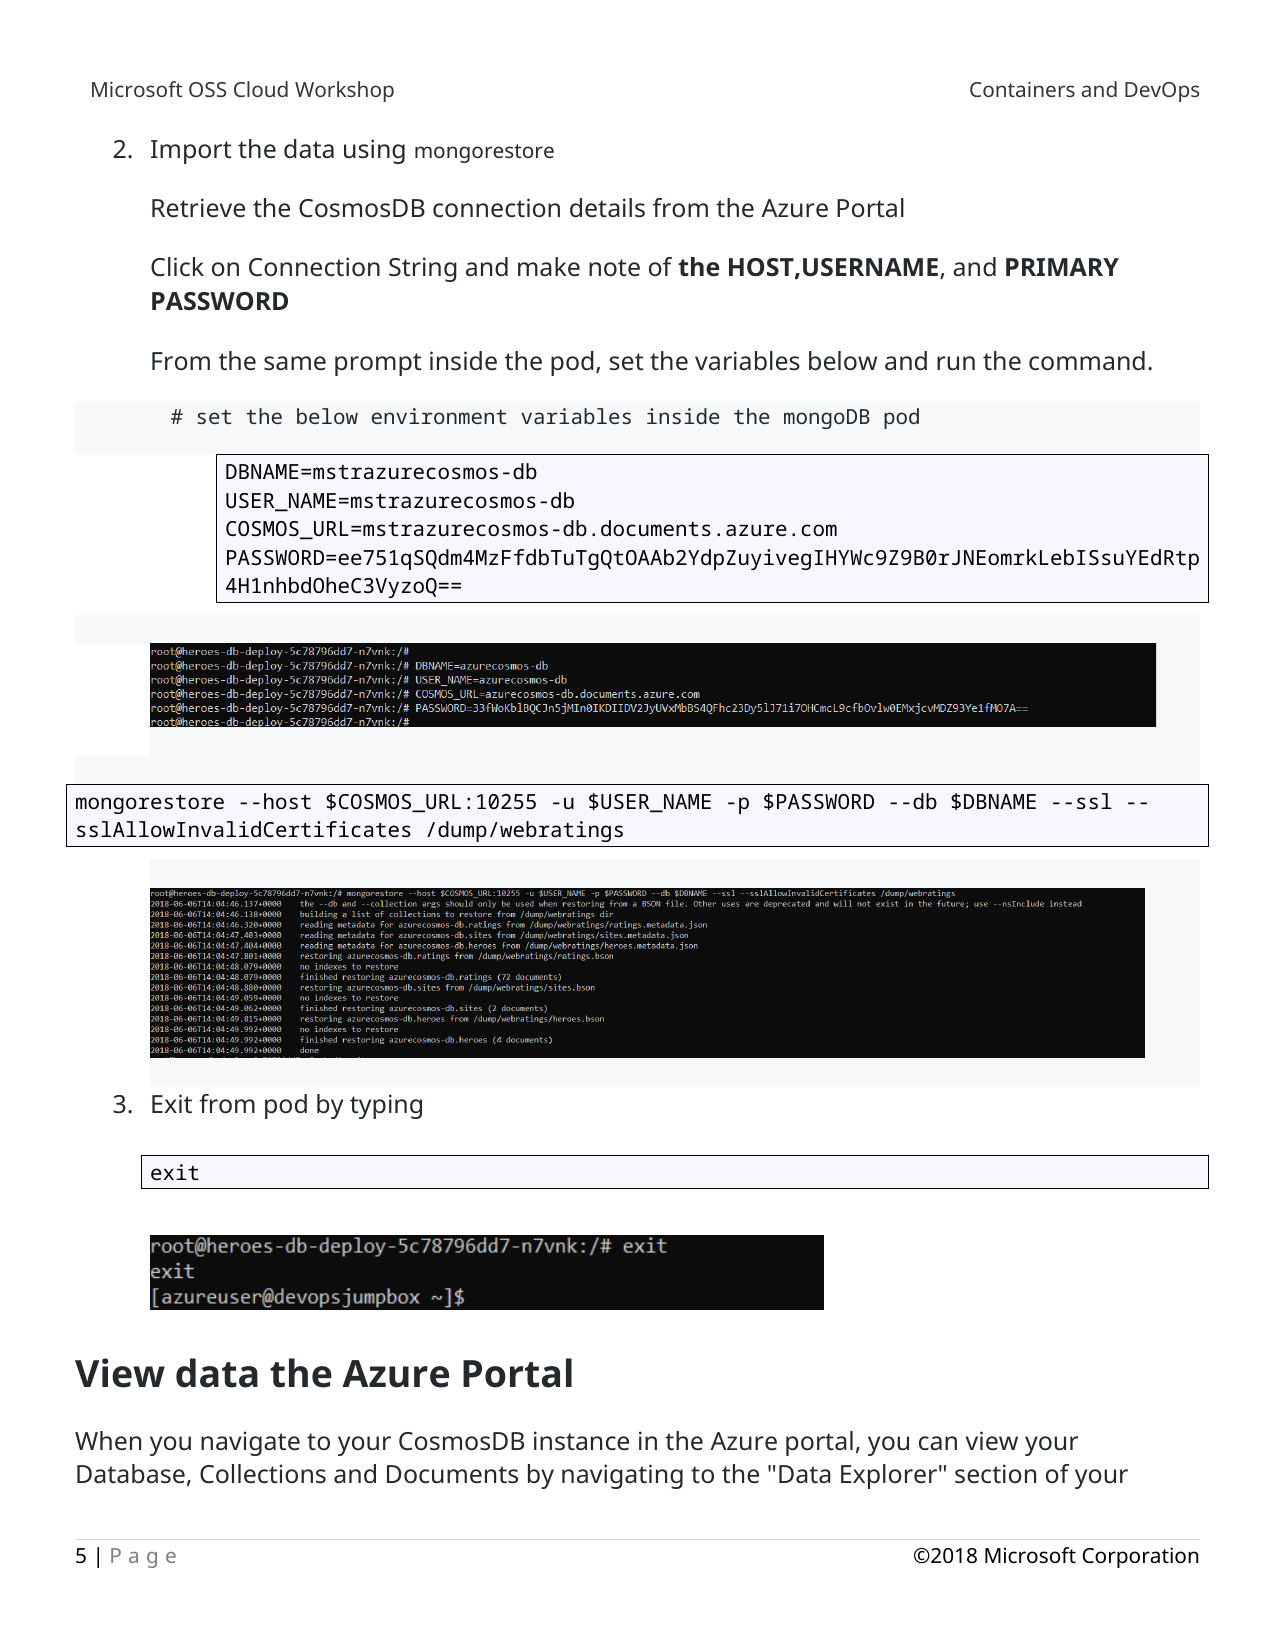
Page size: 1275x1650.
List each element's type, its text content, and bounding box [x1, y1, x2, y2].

list mongorestore --host $COSMOS_URL:10255 -u $USER_NAME -p $PASSWORD --db $DBNAME --ssl --sslAllowInvalidCertificates /dump/webratings [67, 785, 1208, 846]
picture [150, 1235, 824, 1310]
picture [150, 888, 1145, 1058]
text View data the Azure Portal [75, 1347, 1200, 1398]
list Exit from pod by typing [112, 1086, 1200, 1121]
text From the same prompt inside the pod, set the variables below and run the command. [150, 343, 1200, 377]
text USER_NAME=mstrazurecosmos-db [217, 483, 1208, 511]
text PASSWORD=ee751qSQdm4MzFfdbTuTgQtOAAb2YdpZuyivegIHYWc9Z9B0rJNEomrkLebISsuYEdRtp4H1nhbdOheC3VyzoQ== [217, 539, 1208, 602]
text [75, 1423, 1200, 1491]
list exit [142, 1156, 1208, 1188]
text Retrieve the CosmosDB connection details from the Azure Portal [150, 191, 1200, 225]
text DBNAME=mstrazurecosmos-db [217, 455, 1208, 483]
text # set the below environment variables inside the mongoDB pod [75, 402, 1200, 431]
list Import the data using mongorestore [112, 132, 1200, 166]
text Click on Connection String and make note of the HOST,USERNAME, and PRIMARY PASSWORD [150, 250, 1200, 318]
picture [150, 643, 1157, 727]
text COSMOS_URL=mstrazurecosmos-db.documents.azure.com [217, 511, 1208, 539]
